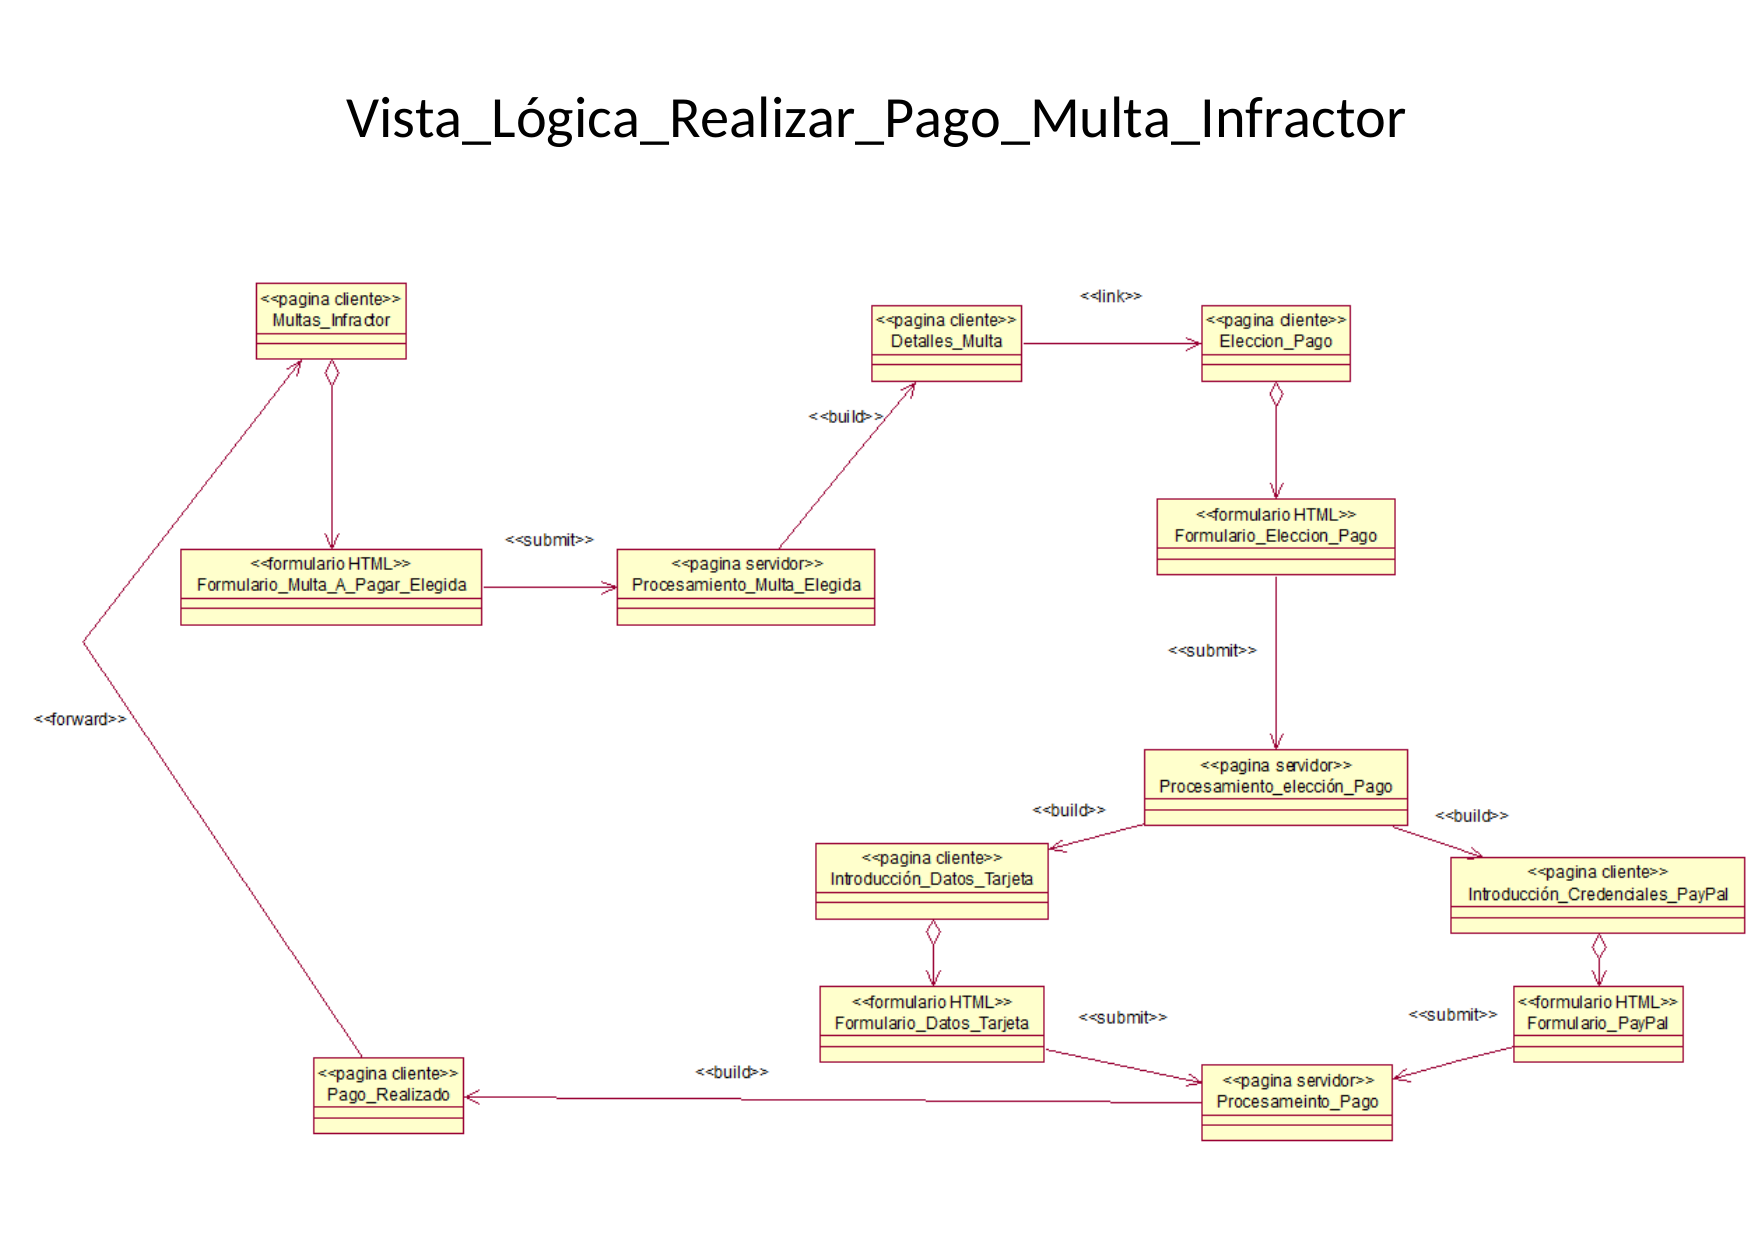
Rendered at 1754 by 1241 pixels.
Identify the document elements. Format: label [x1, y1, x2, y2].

picture [0, 225, 1754, 1147]
